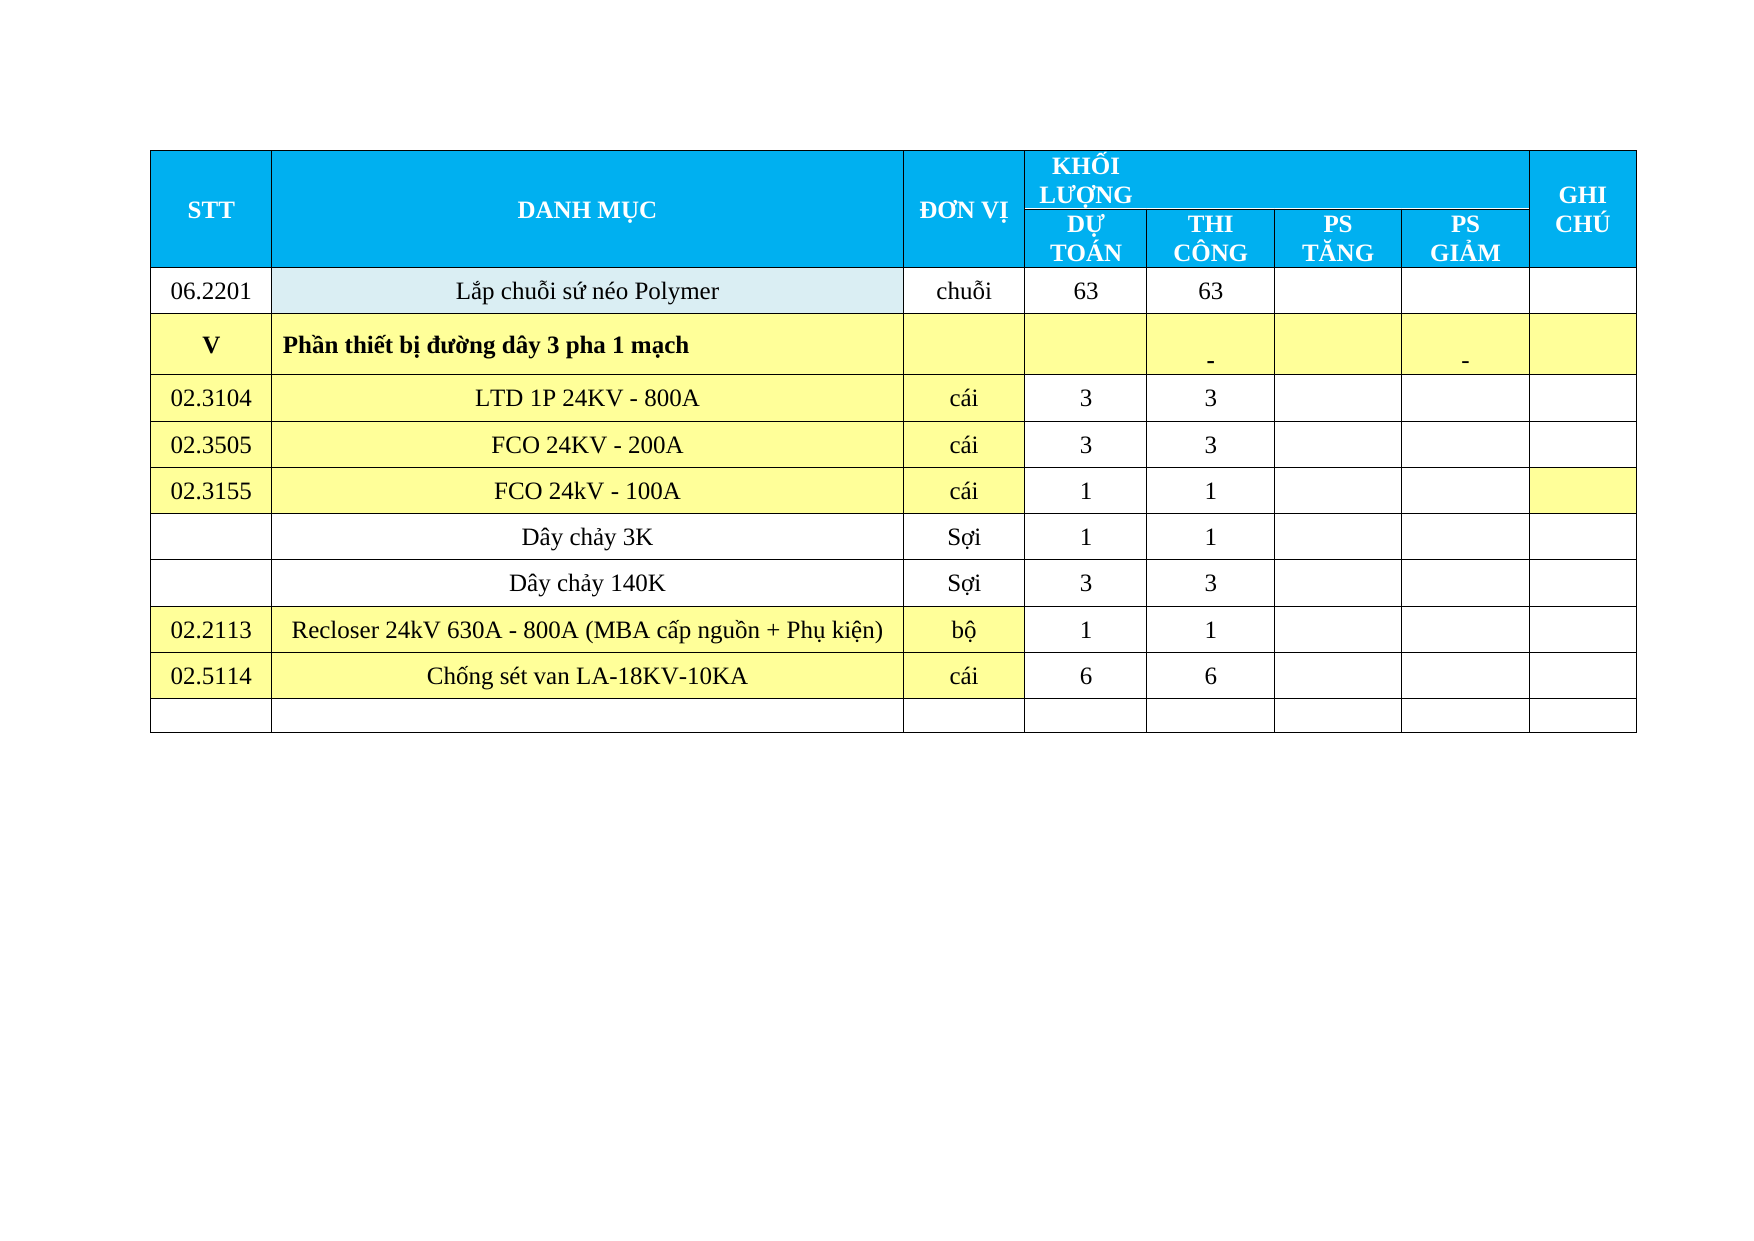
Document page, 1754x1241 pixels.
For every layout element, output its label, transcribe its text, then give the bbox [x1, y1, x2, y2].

table_cell [1530, 268, 1636, 313]
table_cell 02.2113 [151, 607, 271, 652]
table_cell 06.2201 [151, 268, 271, 313]
table_cell cái [904, 422, 1024, 467]
table_cell LTD 1P 24KV - 800A [272, 375, 903, 421]
table_cell [1275, 699, 1401, 732]
table_cell Dây chảy 3K [272, 514, 903, 559]
table_cell 3 [1147, 422, 1274, 467]
table_cell PS TĂNG [1275, 210, 1401, 267]
table_cell [1530, 375, 1636, 421]
table_cell [1275, 607, 1401, 652]
table_cell THI CÔNG [1147, 210, 1274, 267]
table_cell [1275, 268, 1401, 313]
table_cell 1 [1025, 468, 1146, 513]
table_cell V [151, 314, 271, 374]
table_cell - [1402, 314, 1529, 374]
table_cell 02.3155 [151, 468, 271, 513]
table_cell [1275, 422, 1401, 467]
table_cell cái [904, 375, 1024, 421]
table_cell [1402, 375, 1529, 421]
table_cell [1530, 514, 1636, 559]
table_header GHI CHÚ [1530, 151, 1636, 267]
table_cell chuỗi [904, 268, 1024, 313]
table_cell Dây chảy 140K [272, 560, 903, 606]
table_cell [1025, 314, 1146, 374]
table_cell 02.3104 [151, 375, 271, 421]
table_header STT [151, 151, 271, 267]
table_cell [904, 314, 1024, 374]
table_cell [1530, 314, 1636, 374]
table_cell 63 [1025, 268, 1146, 313]
table_cell 02.3505 [151, 422, 271, 467]
table_cell [904, 699, 1024, 732]
table_cell Phần thiết bị đường dây 3 pha 1 mạch [272, 314, 903, 374]
table_cell FCO 24KV - 200A [272, 422, 903, 467]
table_cell [1530, 422, 1636, 467]
table_header [1147, 151, 1274, 208]
table_cell 1 [1147, 514, 1274, 559]
table_cell 3 [1025, 422, 1146, 467]
table_cell [1275, 514, 1401, 559]
table_cell [151, 560, 271, 606]
table_cell [1402, 514, 1529, 559]
table_cell [1147, 699, 1274, 732]
table_cell [1530, 607, 1636, 652]
table_cell 6 [1025, 653, 1146, 698]
table_cell Lắp chuỗi sứ néo Polymer [272, 268, 903, 313]
table_cell 6 [1147, 653, 1274, 698]
table_cell 3 [1025, 375, 1146, 421]
table_header [1274, 151, 1402, 208]
table_cell [1530, 699, 1636, 732]
table_cell cái [904, 468, 1024, 513]
table_cell DỰ TOÁN [1025, 210, 1146, 267]
table_header DANH MỤC [272, 151, 903, 267]
table_cell Sợi [904, 560, 1024, 606]
table_cell [1530, 653, 1636, 698]
table_cell [151, 514, 271, 559]
table_cell [1275, 314, 1401, 374]
table_cell Recloser 24kV 630A - 800A (MBA cấp nguồn + Phụ kiện) [272, 607, 903, 652]
table_cell [1402, 699, 1529, 732]
table_cell FCO 24kV - 100A [272, 468, 903, 513]
table_cell [1402, 268, 1529, 313]
table_cell [1402, 422, 1529, 467]
table_cell PS GIẢM [1402, 210, 1529, 267]
table_cell [1025, 699, 1146, 732]
table_cell Sợi [904, 514, 1024, 559]
table_cell [1275, 468, 1401, 513]
table_cell [1530, 560, 1636, 606]
table_cell bộ [904, 607, 1024, 652]
table_cell 63 [1147, 268, 1274, 313]
table_header ĐƠN VỊ [904, 151, 1024, 267]
table_header KHỐI LƯỢNG [1025, 151, 1147, 208]
table_cell 1 [1147, 468, 1274, 513]
table_header [1402, 151, 1529, 208]
table_cell cái [904, 653, 1024, 698]
table_cell [272, 699, 903, 732]
table_cell [1275, 560, 1401, 606]
table_cell 02.5114 [151, 653, 271, 698]
table_cell [1402, 468, 1529, 513]
table_cell [1275, 375, 1401, 421]
table_cell 3 [1147, 560, 1274, 606]
table_cell 3 [1147, 375, 1274, 421]
table_cell [1530, 468, 1636, 513]
table_cell Chống sét van LA-18KV-10KA [272, 653, 903, 698]
table_cell 1 [1025, 514, 1146, 559]
table_cell [1402, 560, 1529, 606]
table_cell [1402, 607, 1529, 652]
table_cell 1 [1147, 607, 1274, 652]
table_cell [1402, 653, 1529, 698]
table_cell 1 [1025, 607, 1146, 652]
table_cell [151, 699, 271, 732]
table_cell - [1147, 314, 1274, 374]
table_cell 3 [1025, 560, 1146, 606]
table_cell [1275, 653, 1401, 698]
